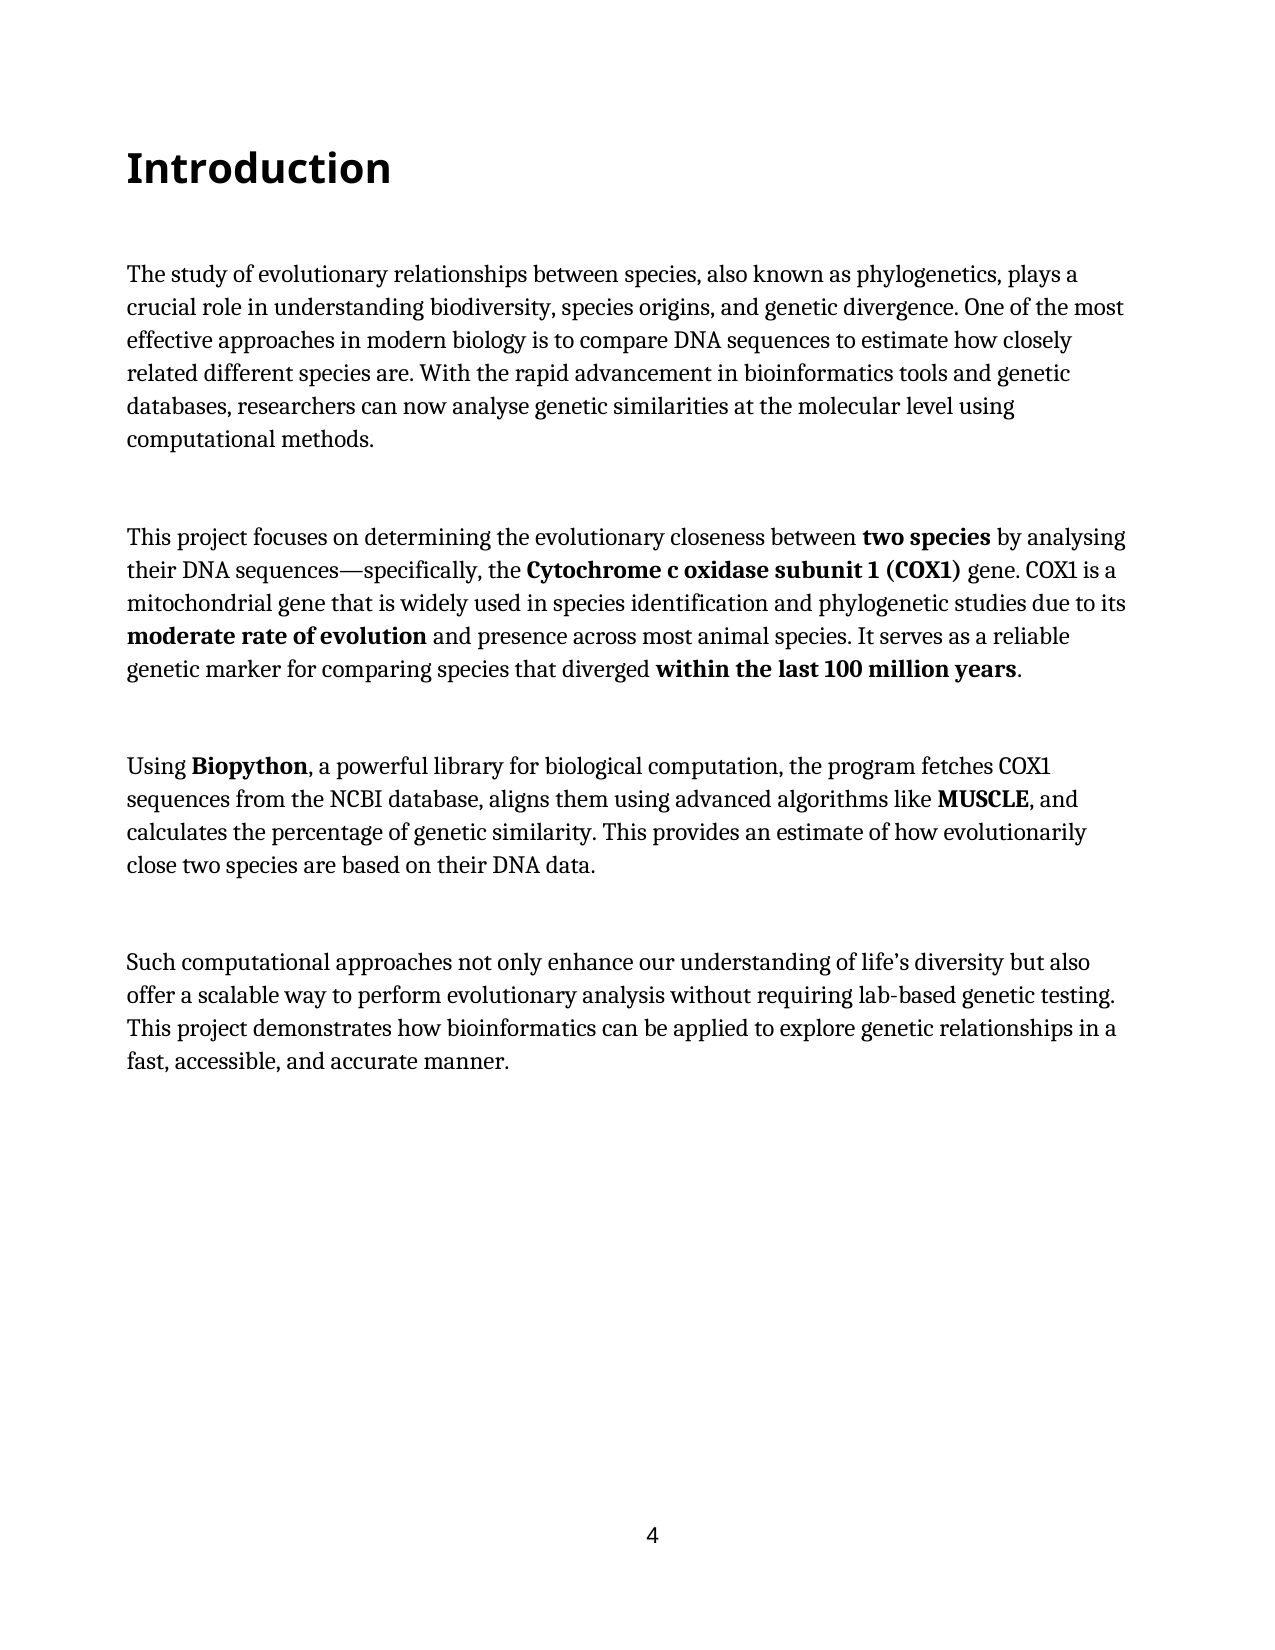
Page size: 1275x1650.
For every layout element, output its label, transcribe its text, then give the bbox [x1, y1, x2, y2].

text This project focuses on determining the evolutionary closeness between two species by analysing their DNA sequences—specifically, the Cytochrome c oxidase subunit 1 (COX1) gene. COX1 is a mitochondrial gene that is widely used in species identification and phylogenetic studies due to its moderate rate of evolution and presence across most animal species. It serves as a reliable genetic marker for comparing species that diverged within the last 100 million years. [127, 522, 1130, 683]
text The study of evolutionary relationships between species, also known as phylogenetics, plays a crucial role in understanding biodiversity, species origins, and genetic divergence. One of the most effective approaches in modern biology is to compare DNA sequences to estimate how closely related different species are. With the rapid advancement in bioinformatics tools and genetic databases, researchers can now analyse genetic similarities at the molecular level using computational methods. [127, 260, 1130, 454]
text Such computational approaches not only enhance our understanding of life’s diversity but also offer a scalable way to perform evolutionary analysis without requiring lab-based genetic testing. This project demonstrates how bioinformatics can be applied to explore genetic relationships in a fast, accessible, and accurate manner. [127, 948, 1130, 1076]
text Introduction [127, 139, 1130, 196]
text Using Biopython, a powerful library for biological computation, the program fetches COX1 sequences from the NCBI database, aligns them using advanced algorithms like MUSCLE, and calculates the percentage of genetic similarity. This provides an estimate of how evolutionarily close two species are based on their DNA data. [127, 752, 1130, 879]
